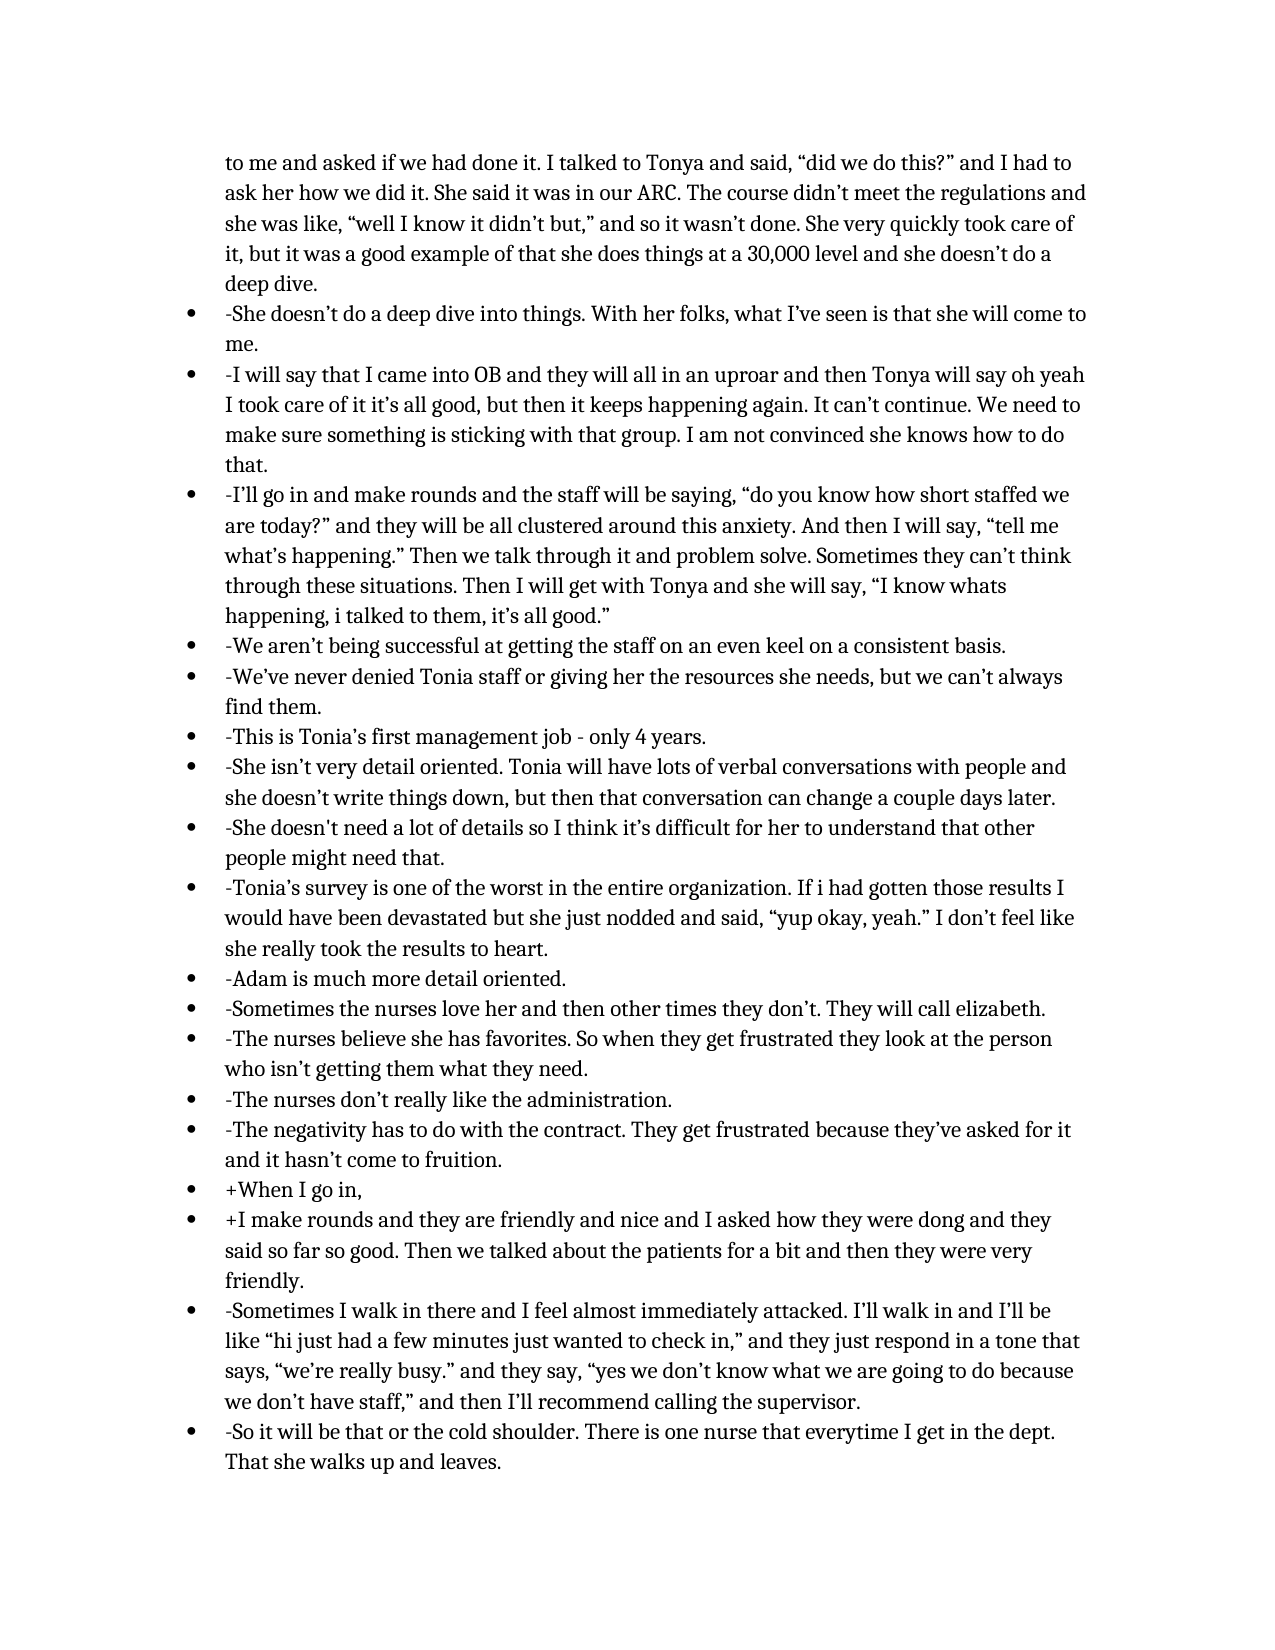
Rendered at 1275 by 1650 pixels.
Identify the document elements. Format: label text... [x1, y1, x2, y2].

list -This is Tonia’s first management job - only 4 years. [187, 724, 1087, 750]
list -Sometimes the nurses love her and then other times they don’t. They will call elizabeth. [187, 996, 1087, 1022]
list -I will say that I came into OB and they will all in an uproar and then Tonya will say oh yeah I took care of it it’s all good, but then it keeps happening again. It can’t continue. We need to make sure something is sticking with that group. I am not convinced she knows how to do that. [187, 361, 1087, 478]
list -The nurses don’t really like the administration. [187, 1086, 1087, 1113]
list -We’ve never denied Tonia staff or giving her the resources she needs, but we can’t always find them. [187, 663, 1087, 720]
list -We aren’t being successful at getting the staff on an even keel on a consistent basis. [187, 633, 1087, 660]
list -Sometimes I walk in there and I feel almost immediately attacked. I’ll walk in and I’ll be like “hi just had a few minutes just wanted to check in,” and they just respond in a tone that says, “we’re really busy.” and they say, “yes we don’t know what we are going to do because we don’t have staff,” and then I’ll recommend calling the supervisor. [187, 1298, 1087, 1415]
list +I make rounds and they are friendly and nice and I asked how they were dong and they said so far so good. Then we talked about the patients for a bit and then they were very friendly. [187, 1207, 1087, 1294]
list -Adam is much more detail oriented. [187, 966, 1087, 992]
list -She doesn’t do a deep dive into things. With her folks, what I’ve seen is that she will come to me. [187, 301, 1087, 358]
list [187, 150, 1087, 297]
list -So it will be that or the cold shoulder. There is one nurse that everytime I get in the dept. That she walks up and leaves. [187, 1419, 1087, 1475]
list -She isn’t very detail oriented. Tonia will have lots of verbal conversations with people and she doesn’t write things down, but then that conversation can change a couple days later. [187, 754, 1087, 811]
list -Tonia’s survey is one of the worst in the entire organization. If i had gotten those results I would have been devastated but she just nodded and said, “yup okay, yeah.” I don’t feel like she really took the results to heart. [187, 875, 1087, 962]
list -She doesn't need a lot of details so I think it’s difficult for her to understand that other people might need that. [187, 814, 1087, 871]
list -The negativity has to do with the contract. They get frustrated because they’ve asked for it and it hasn’t come to fruition. [187, 1117, 1087, 1173]
list +When I go in, [187, 1177, 1087, 1203]
list -I’ll go in and make rounds and the staff will be saying, “do you know how short staffed we are today?” and they will be all clustered around this anxiety. And then I will say, “tell me what’s happening.” Then we talk through it and problem solve. Sometimes they can’t think through these situations. Then I will get with Tonya and she will say, “I know whats happening, i talked to them, it’s all good.” [187, 482, 1087, 629]
list -The nurses believe she has favorites. So when they get frustrated they look at the person who isn’t getting them what they need. [187, 1026, 1087, 1083]
